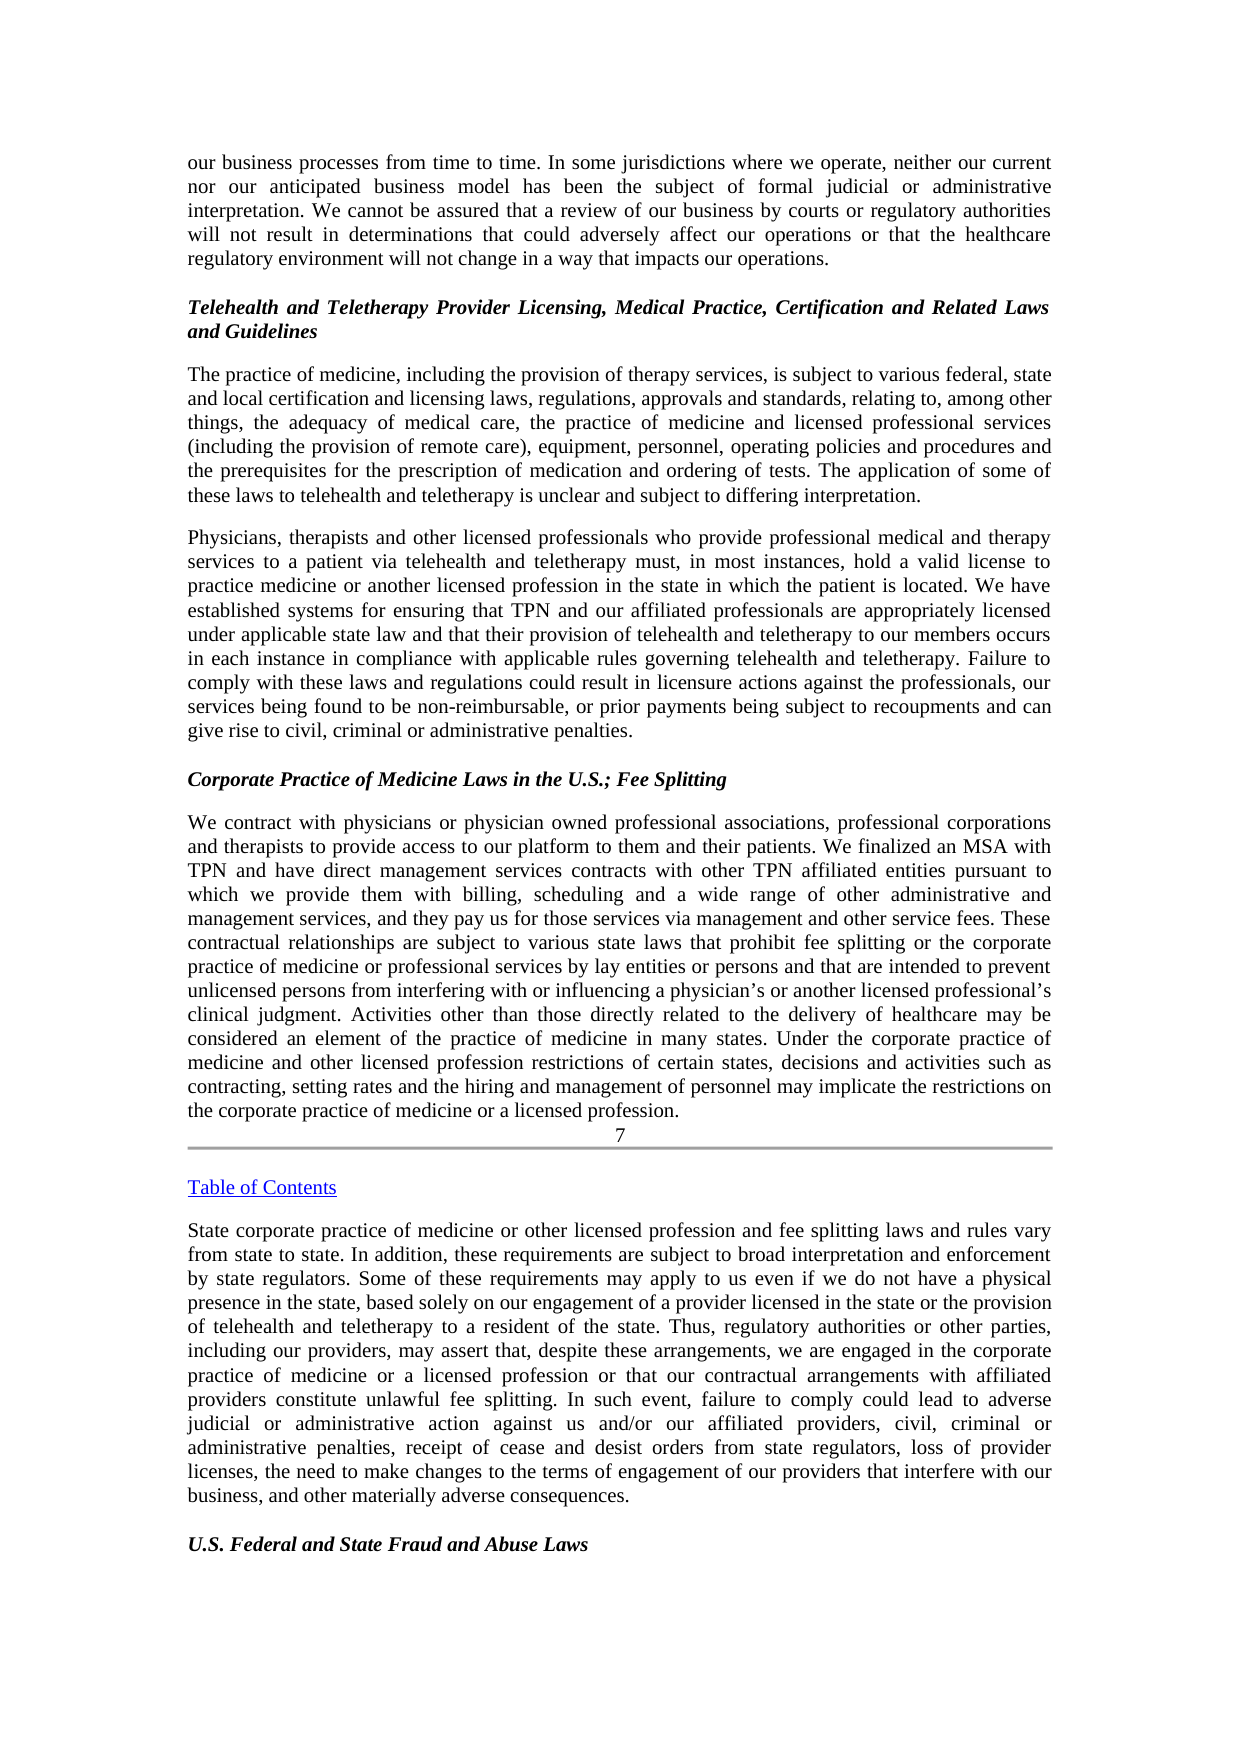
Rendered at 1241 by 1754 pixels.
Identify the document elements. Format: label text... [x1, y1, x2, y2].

text Table of Contents [187, 1175, 1053, 1199]
text U.S. Federal and State Fraud and Abuse Laws [187, 1532, 1053, 1556]
text 7 [187, 1122, 1053, 1146]
text The practice of medicine, including the provision of therapy services, is subject to various federal, state and local certification and licensing laws, regulations, approvals and standards, relating to, among other things, the adequacy of medical care, the practice of medicine and licensed professional services (including the provision of remote care), equipment, personnel, operating policies and procedures and the prerequisites for the prescription of medication and ordering of tests. The application of some of these laws to telehealth and teletherapy is unclear and subject to differing interpretation. [187, 362, 1053, 507]
text Physicians, therapists and other licensed professionals who provide professional medical and therapy services to a patient via telehealth and teletherapy must, in most instances, hold a valid license to practice medicine or another licensed profession in the state in which the patient is located. We have established systems for ensuring that TPN and our affiliated professionals are appropriately licensed under applicable state law and that their provision of telehealth and teletherapy to our members occurs in each instance in compliance with applicable rules governing telehealth and teletherapy. Failure to comply with these laws and regulations could result in licensure actions against the professionals, our services being found to be non-reimbursable, or prior payments being subject to recoupments and can give rise to civil, criminal or administrative penalties. [187, 525, 1053, 742]
text State corporate practice of medicine or other licensed profession and fee splitting laws and rules vary from state to state. In addition, these requirements are subject to broad interpretation and enforcement by state regulators. Some of these requirements may apply to us even if we do not have a physical presence in the state, based solely on our engagement of a provider licensed in the state or the provision of telehealth and teletherapy to a resident of the state. Thus, regulatory authorities or other parties, including our providers, may assert that, despite these arrangements, we are engaged in the corporate practice of medicine or a licensed profession or that our contractual arrangements with affiliated providers constitute unlawful fee splitting. In such event, failure to comply could lead to adverse judicial or administrative action against us and/or our affiliated providers, civil, criminal or administrative penalties, receipt of cease and desist orders from state regulators, loss of provider licenses, the need to make changes to the terms of engagement of our providers that interfere with our business, and other materially adverse consequences. [187, 1218, 1053, 1507]
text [187, 150, 1053, 270]
text Telehealth and Teletherapy Provider Licensing, Medical Practice, Certification and Related Laws and Guidelines [187, 295, 1053, 343]
text We contract with physicians or physician owned professional associations, professional corporations and therapists to provide access to our platform to them and their patients. We finalized an MSA with TPN and have direct management services contracts with other TPN affiliated entities pursuant to which we provide them with billing, scheduling and a wide range of other administrative and management services, and they pay us for those services via management and other service fees. These contractual relationships are subject to various state laws that prohibit fee splitting or the corporate practice of medicine or professional services by lay entities or persons and that are intended to prevent unlicensed persons from interfering with or influencing a physician’s or another licensed professional’s clinical judgment. Activities other than those directly related to the delivery of healthcare may be considered an element of the practice of medicine in many states. Under the corporate practice of medicine and other licensed profession restrictions of certain states, decisions and activities such as contracting, setting rates and the hiring and management of personnel may implicate the restrictions on the corporate practice of medicine or a licensed profession. [187, 810, 1053, 1122]
text Corporate Practice of Medicine Laws in the U.S.; Fee Splitting [187, 767, 1053, 791]
